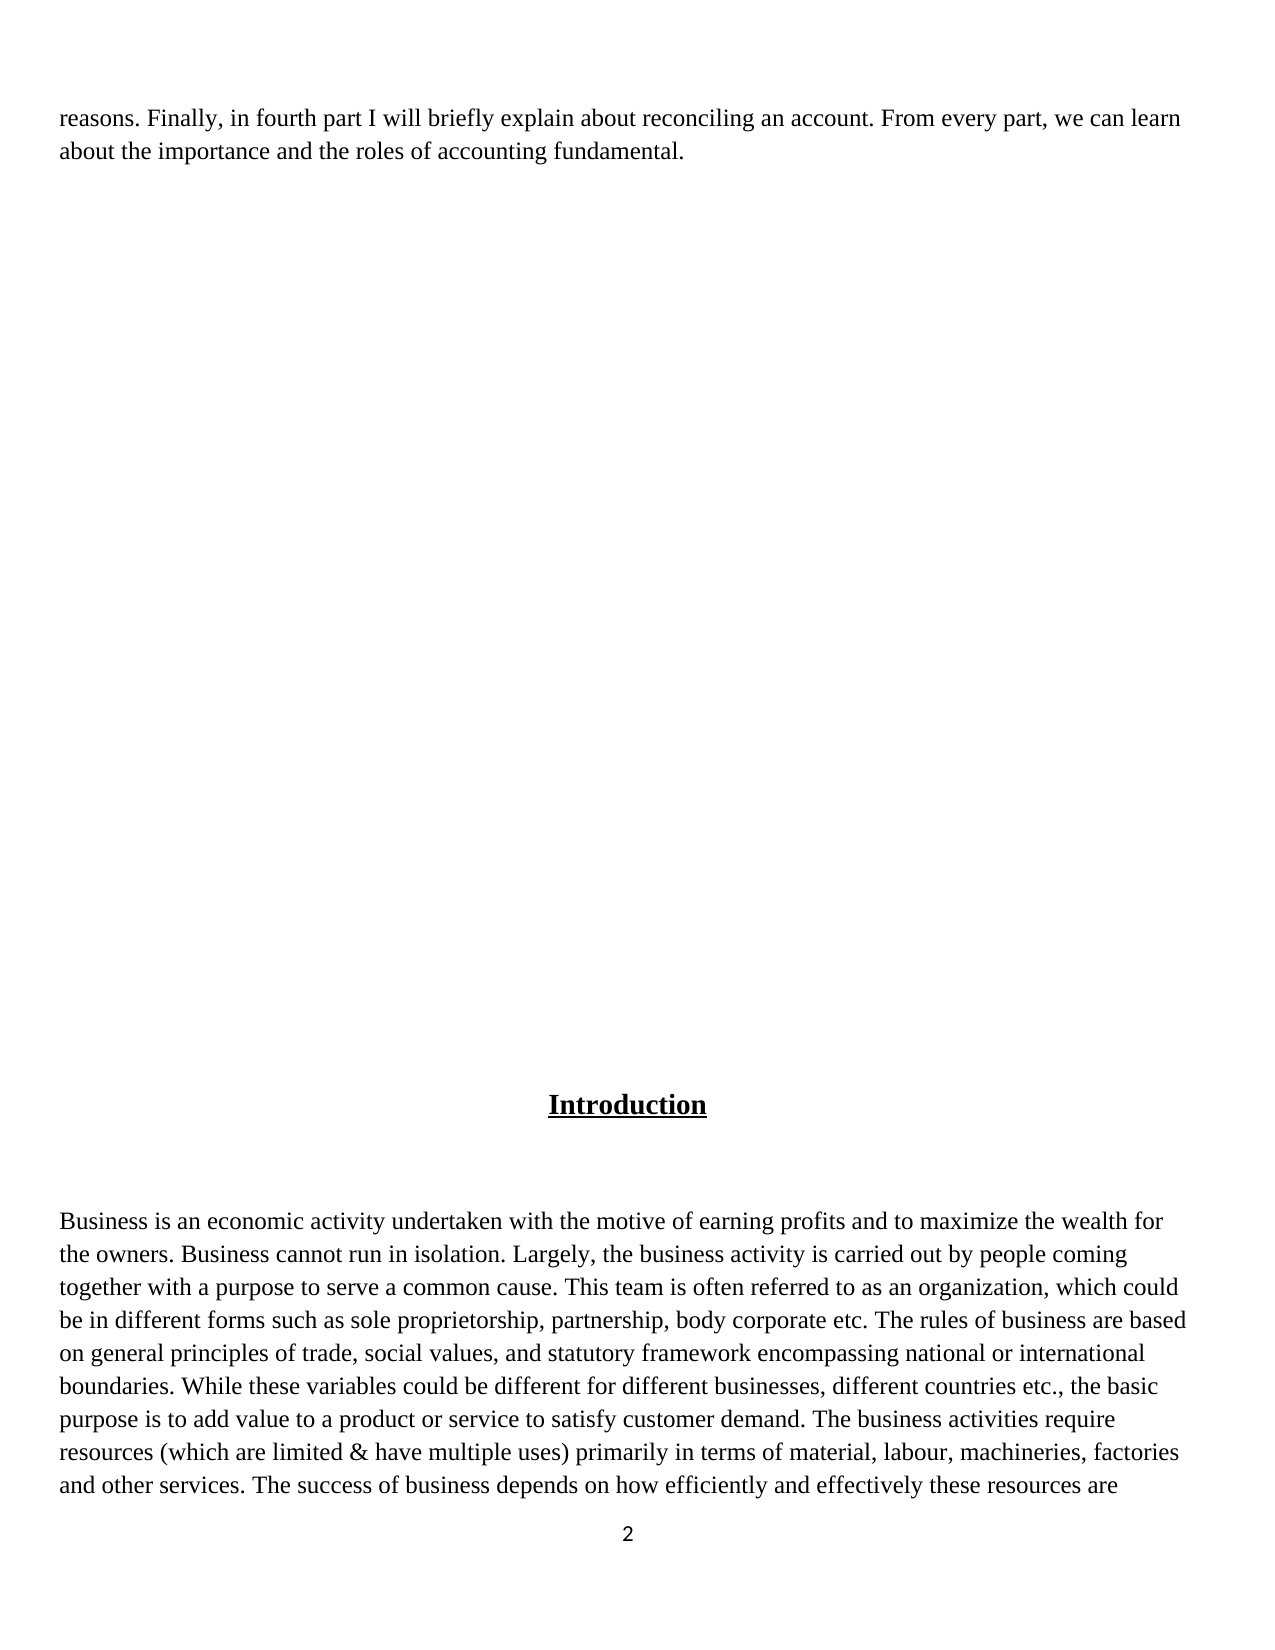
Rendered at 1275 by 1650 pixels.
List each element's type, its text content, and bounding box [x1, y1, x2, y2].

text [59, 103, 1196, 165]
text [59, 1206, 1196, 1499]
text Introduction [59, 1087, 1196, 1121]
